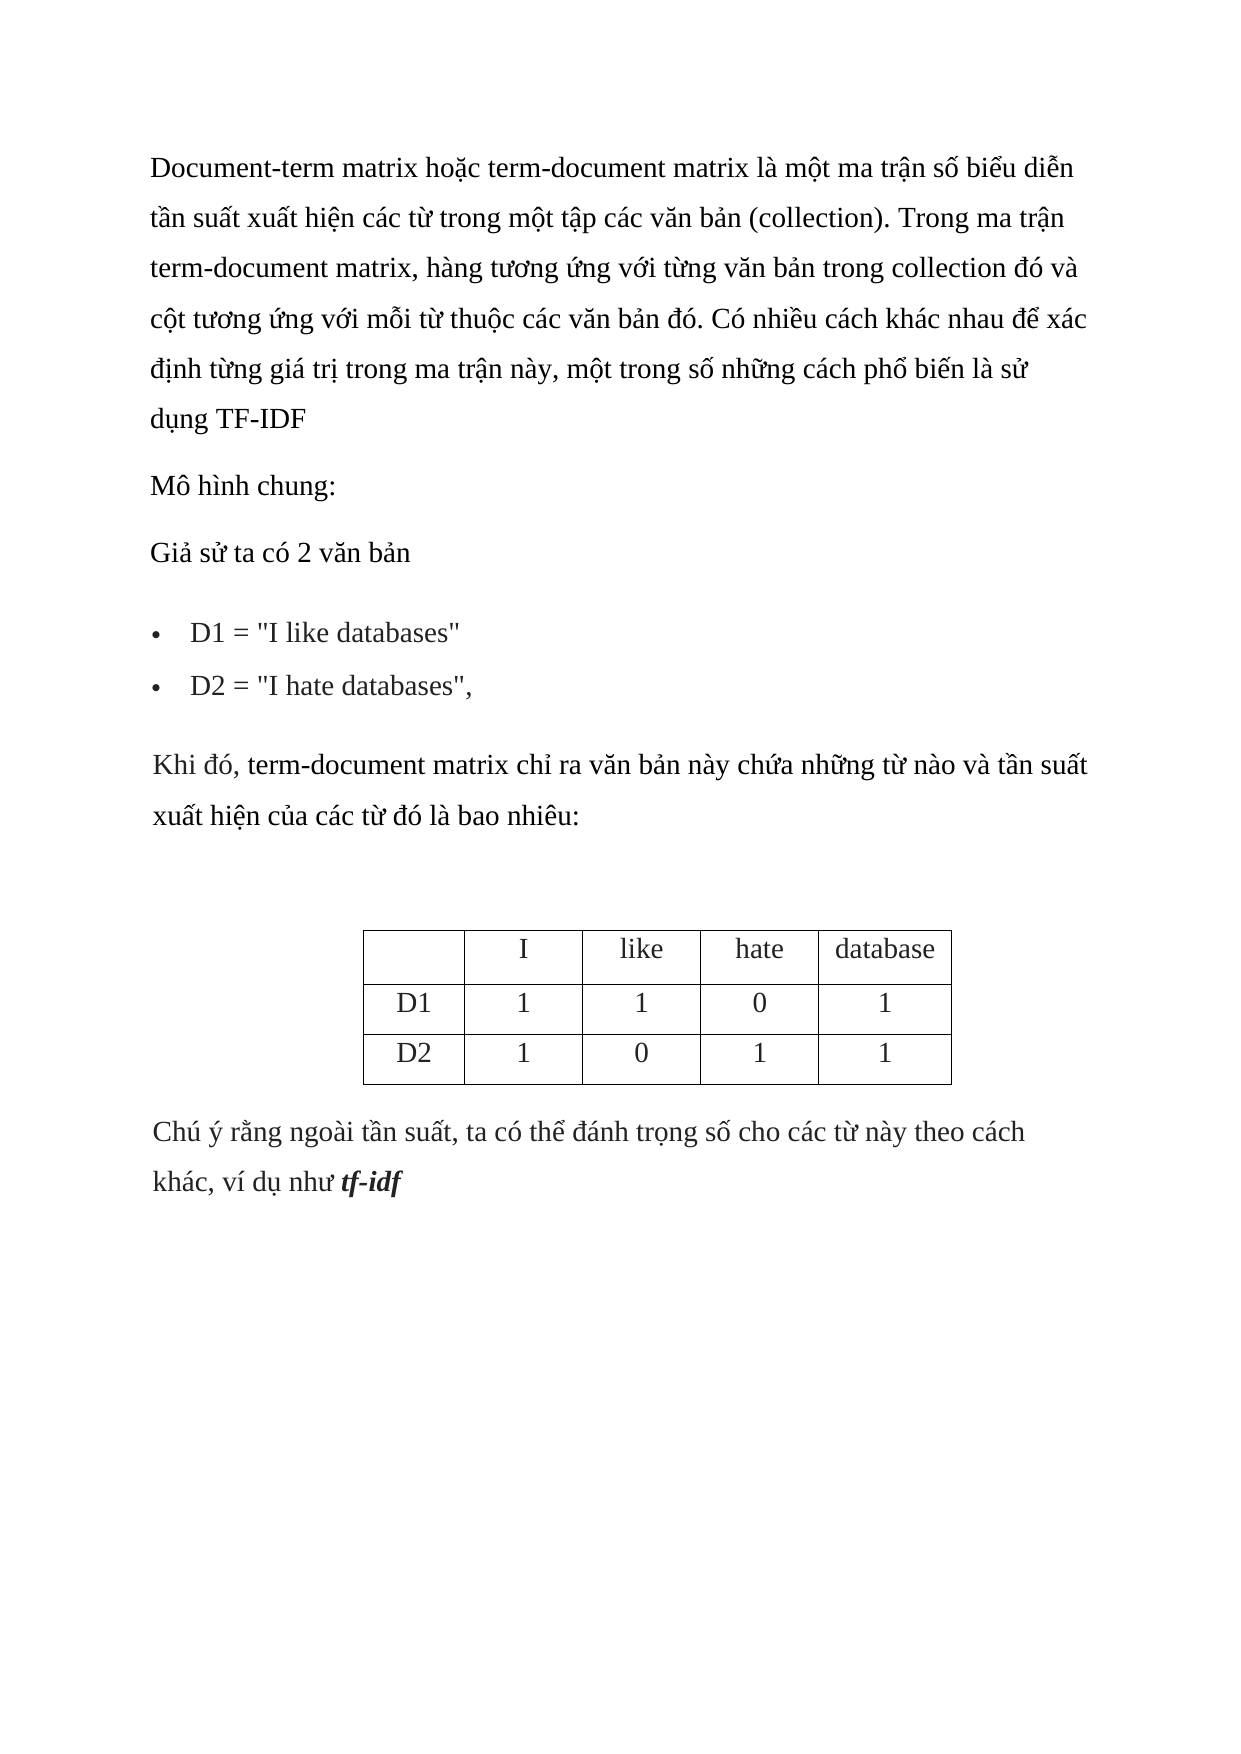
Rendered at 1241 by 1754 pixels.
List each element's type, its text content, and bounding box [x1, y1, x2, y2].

table_header [364, 931, 464, 984]
table_header I [465, 931, 582, 984]
text Chú ý rằng ngoài tần suất, ta có thể đánh trọng số cho các từ này theo cách khác, ví dụ như tf-idf [152, 1114, 1090, 1198]
table_cell 1 [819, 985, 951, 1034]
text Mô hình chung: [150, 468, 1090, 502]
table_cell D1 [364, 985, 464, 1034]
text Khi đó, term-document matrix chỉ ra văn bản này chứa những từ nào và tần suất xuất hiện của các từ đó là bao nhiêu: [152, 747, 1090, 831]
table_cell 1 [583, 985, 700, 1034]
table_cell 1 [701, 1035, 818, 1084]
table_header like [583, 931, 700, 984]
table_cell 0 [583, 1035, 700, 1084]
table_cell 1 [465, 1035, 582, 1084]
table_cell 0 [701, 985, 818, 1034]
text Document-term matrix hoặc term-document matrix là một ma trận số biểu diễn tần suất xuất hiện các từ trong một tập các văn bản (collection). Trong ma trận term-document matrix, hàng tương ứng với từng văn bản trong collection đó và cột tương ứng với mỗi từ thuộc các văn bản đó. Có nhiều cách khác nhau để xác định từng giá trị trong ma trận này, một trong số những cách phổ biến là sử dụng TF-IDF [150, 150, 1090, 435]
table_cell 1 [819, 1035, 951, 1084]
table_header database [819, 931, 951, 984]
list D1 = "I like databases" [152, 615, 1090, 648]
list D2 = "I hate databases", [152, 668, 1090, 701]
text Giả sử ta có 2 văn bản [150, 536, 1090, 569]
table_cell D2 [364, 1035, 464, 1084]
table_header hate [701, 931, 818, 984]
table_cell 1 [465, 985, 582, 1034]
